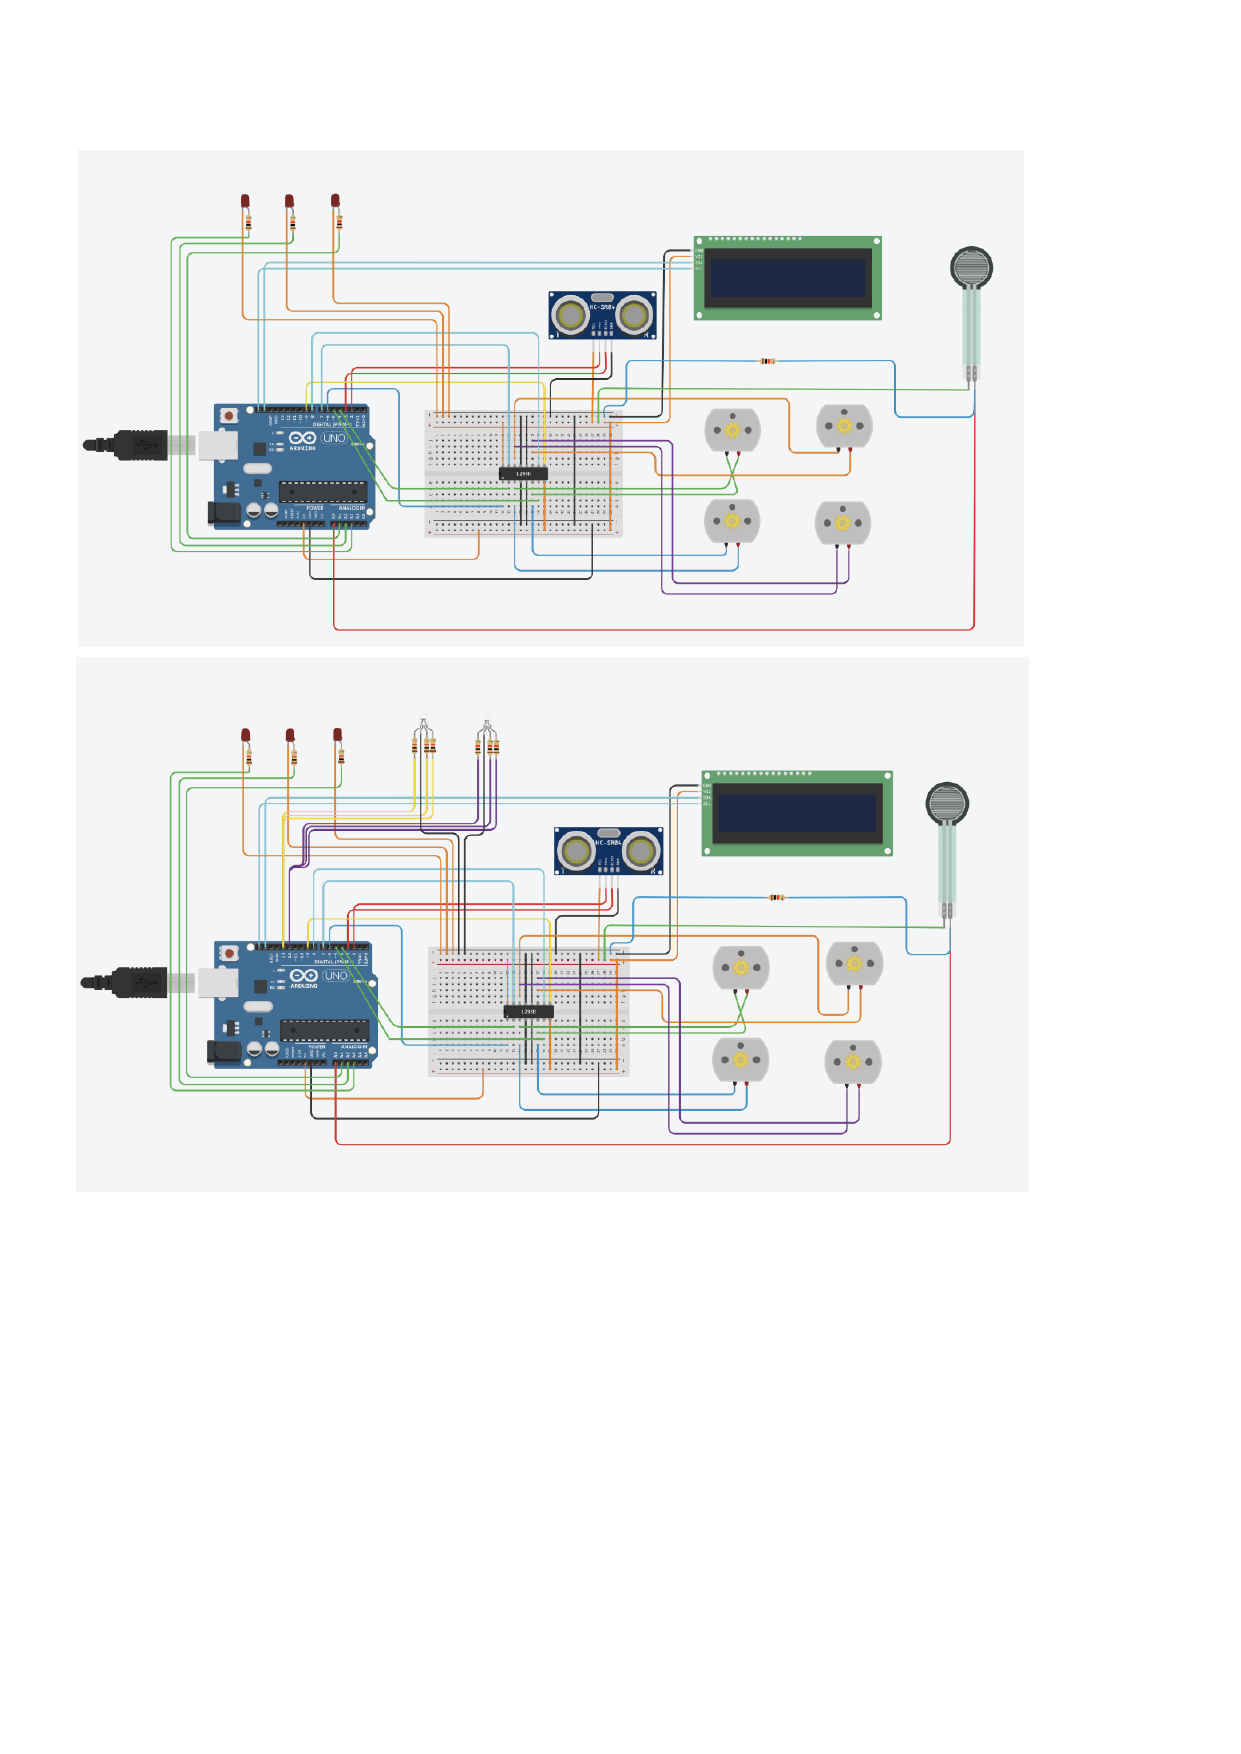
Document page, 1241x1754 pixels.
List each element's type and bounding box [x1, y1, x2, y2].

picture [78, 150, 1024, 647]
picture [76, 657, 1030, 1192]
